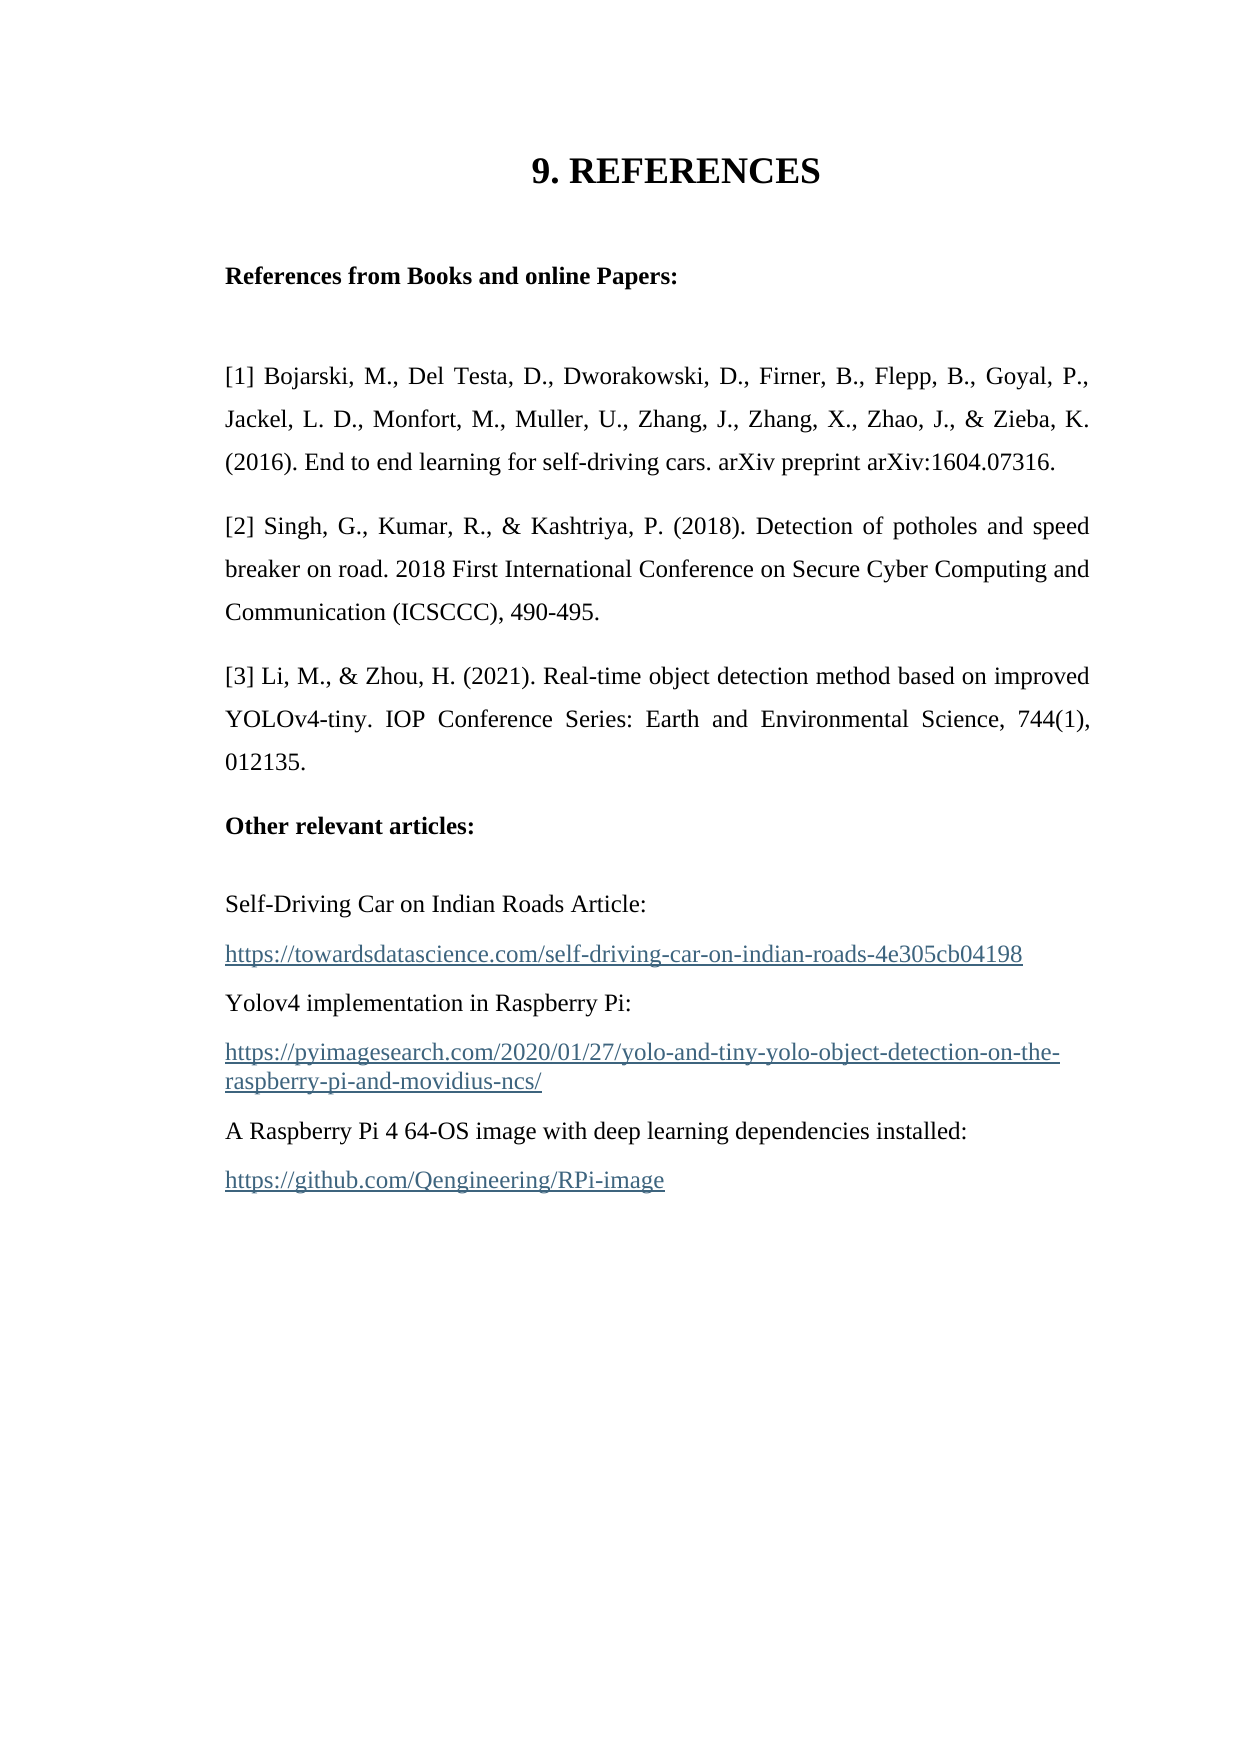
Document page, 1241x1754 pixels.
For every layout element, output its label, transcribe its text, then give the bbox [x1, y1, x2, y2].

subtitle Other relevant articles: [225, 811, 1178, 840]
subtitle References from Books and online Papers: [225, 261, 1178, 290]
text https://pyimagesearch.com/2020/01/27/yolo-and-tiny-yolo-object-detection-on-the- raspberry-pi-and-movidius-ncs/ [225, 1064, 1060, 1095]
text https://towardsdatascience.com/self-driving-car-on-indian-roads-4e305cb04198 Yolov4 implementation in Raspberry Pi: [225, 939, 1089, 1017]
list Bojarski, M., Del Testa, D., Dworakowski, D., Firner, B., Flepp, B., Goyal, P., Jackel, L. D., Monfort, M., Muller, U., Zhang, J., Zhang, X., Zhao, J., & Zieba, K. (2016). End to end learning for self-driving cars. arXiv preprint arXiv:1604.07316. [225, 361, 1091, 476]
list REFERENCES [531, 148, 1178, 191]
text A Raspberry Pi 4 64-OS image with deep learning dependencies installed: https://github.com/Qengineering/RPi-image [225, 1116, 968, 1194]
text Self-Driving Car on Indian Roads Article: [225, 889, 1178, 918]
text https://pyimagesearch.com/2020/01/27/yolo-and-tiny-yolo-object-detection-on-the- raspberry-pi-and-movidius-ncs/ [225, 1037, 1060, 1062]
list Singh, G., Kumar, R., & Kashtriya, P. (2018). Detection of potholes and speed breaker on road. 2018 First International Conference on Secure Cyber Computing and Communication (ICSCCC), 490-495. [225, 511, 1091, 626]
list Li, M., & Zhou, H. (2021). Real-time object detection method based on improved YOLOv4-tiny. IOP Conference Series: Earth and Environmental Science, 744(1), 012135. [225, 661, 1091, 776]
